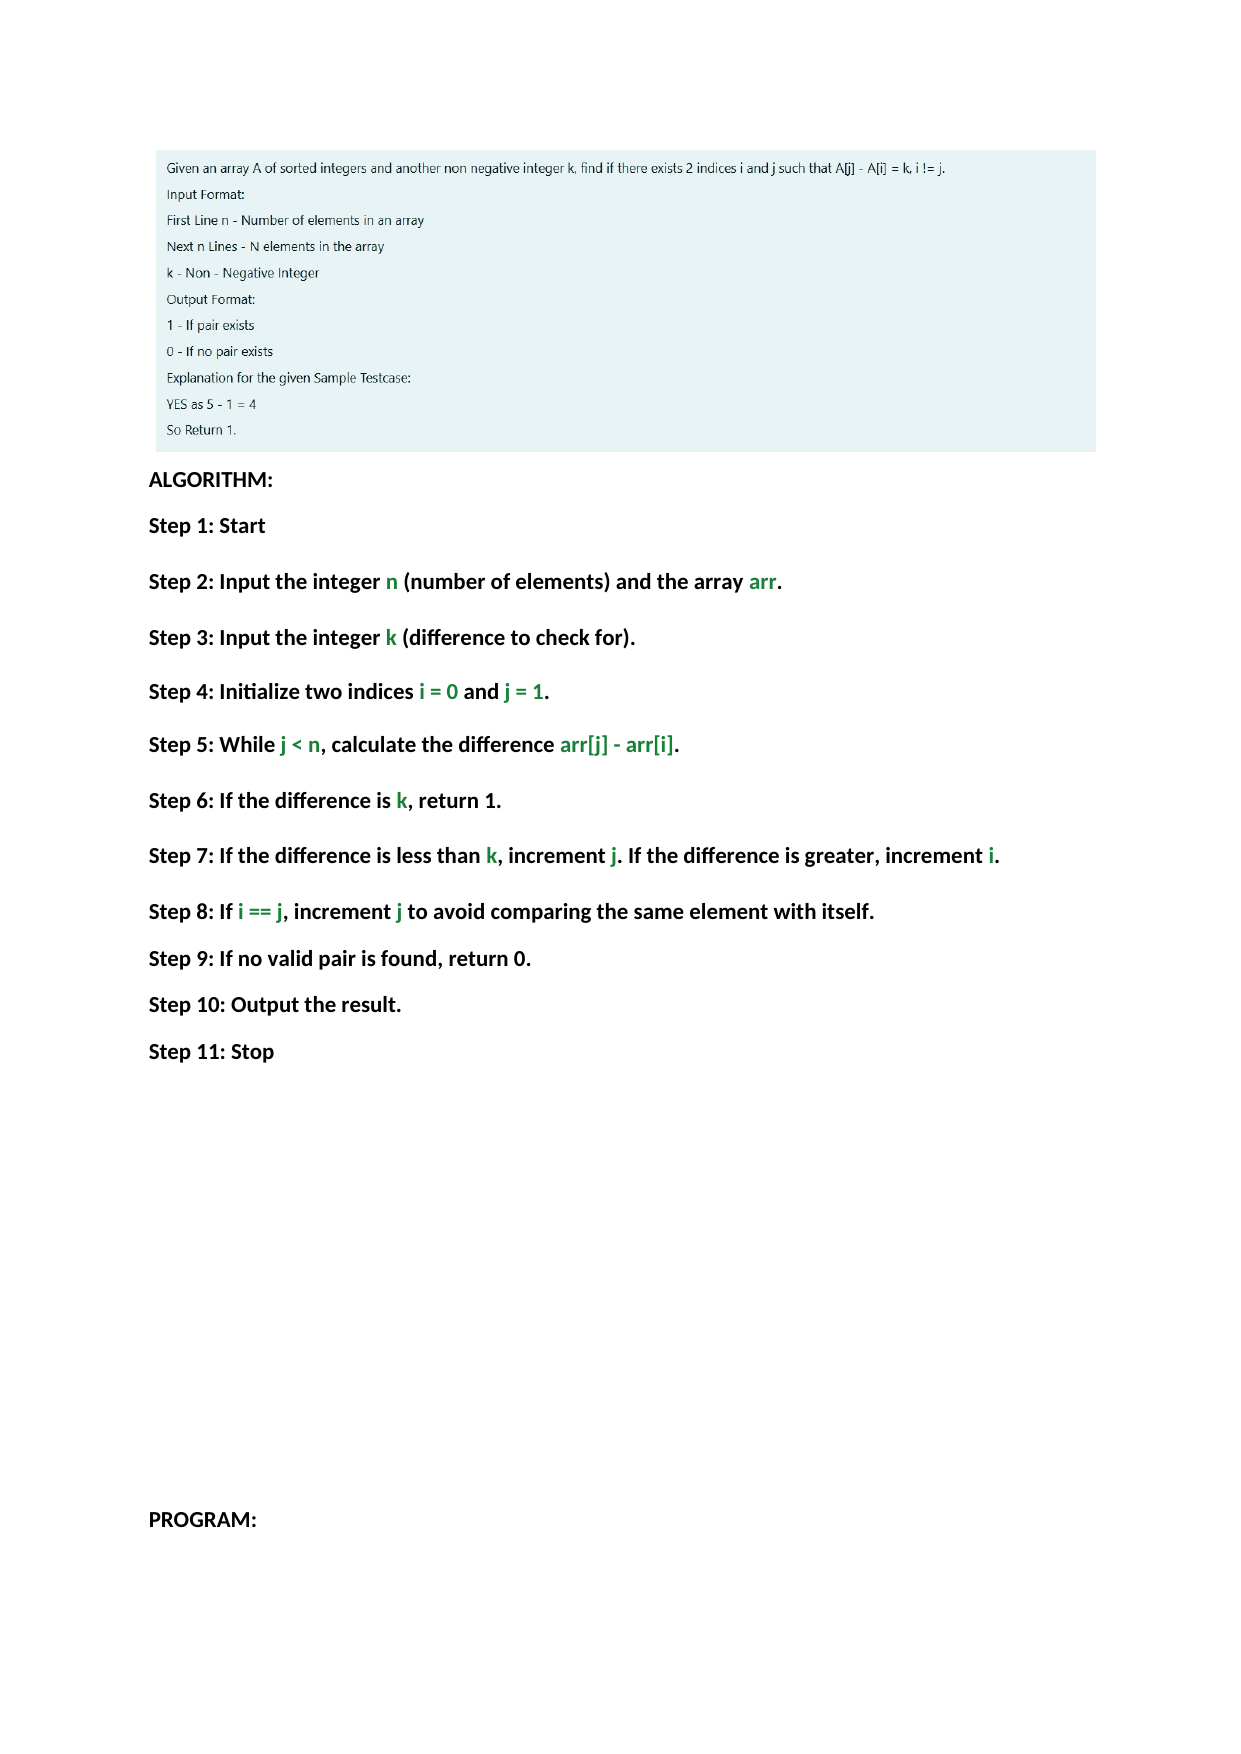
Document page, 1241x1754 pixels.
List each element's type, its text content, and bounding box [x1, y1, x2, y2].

text Step 9: If no valid pair is found, return 0. [148, 944, 1096, 972]
text Step 1: Start [148, 512, 1096, 540]
text Step 6: If the difference is k, return 1. [148, 786, 1096, 814]
text Step 5: While j < n, calculate the difference arr[j] - arr[i]. [148, 730, 1096, 758]
text PROGRAM: [148, 1505, 1096, 1533]
text Step 3: Input the integer k (difference to check for). [148, 623, 1096, 651]
text Step 4: Initialize two indices i = 0 and j = 1. [148, 677, 1096, 705]
text ALGORITHM: [148, 465, 1096, 493]
text Step 10: Output the result. [148, 990, 1096, 1018]
text Step 8: If i == j, increment j to avoid comparing the same element with itself. [148, 897, 1096, 925]
text Step 11: Stop [148, 1037, 1096, 1065]
text Step 7: If the difference is less than k, increment j. If the difference is greater, increment i. [148, 842, 1096, 870]
text Step 2: Input the integer n (number of elements) and the array arr. [148, 567, 1096, 595]
picture [155, 150, 1096, 452]
